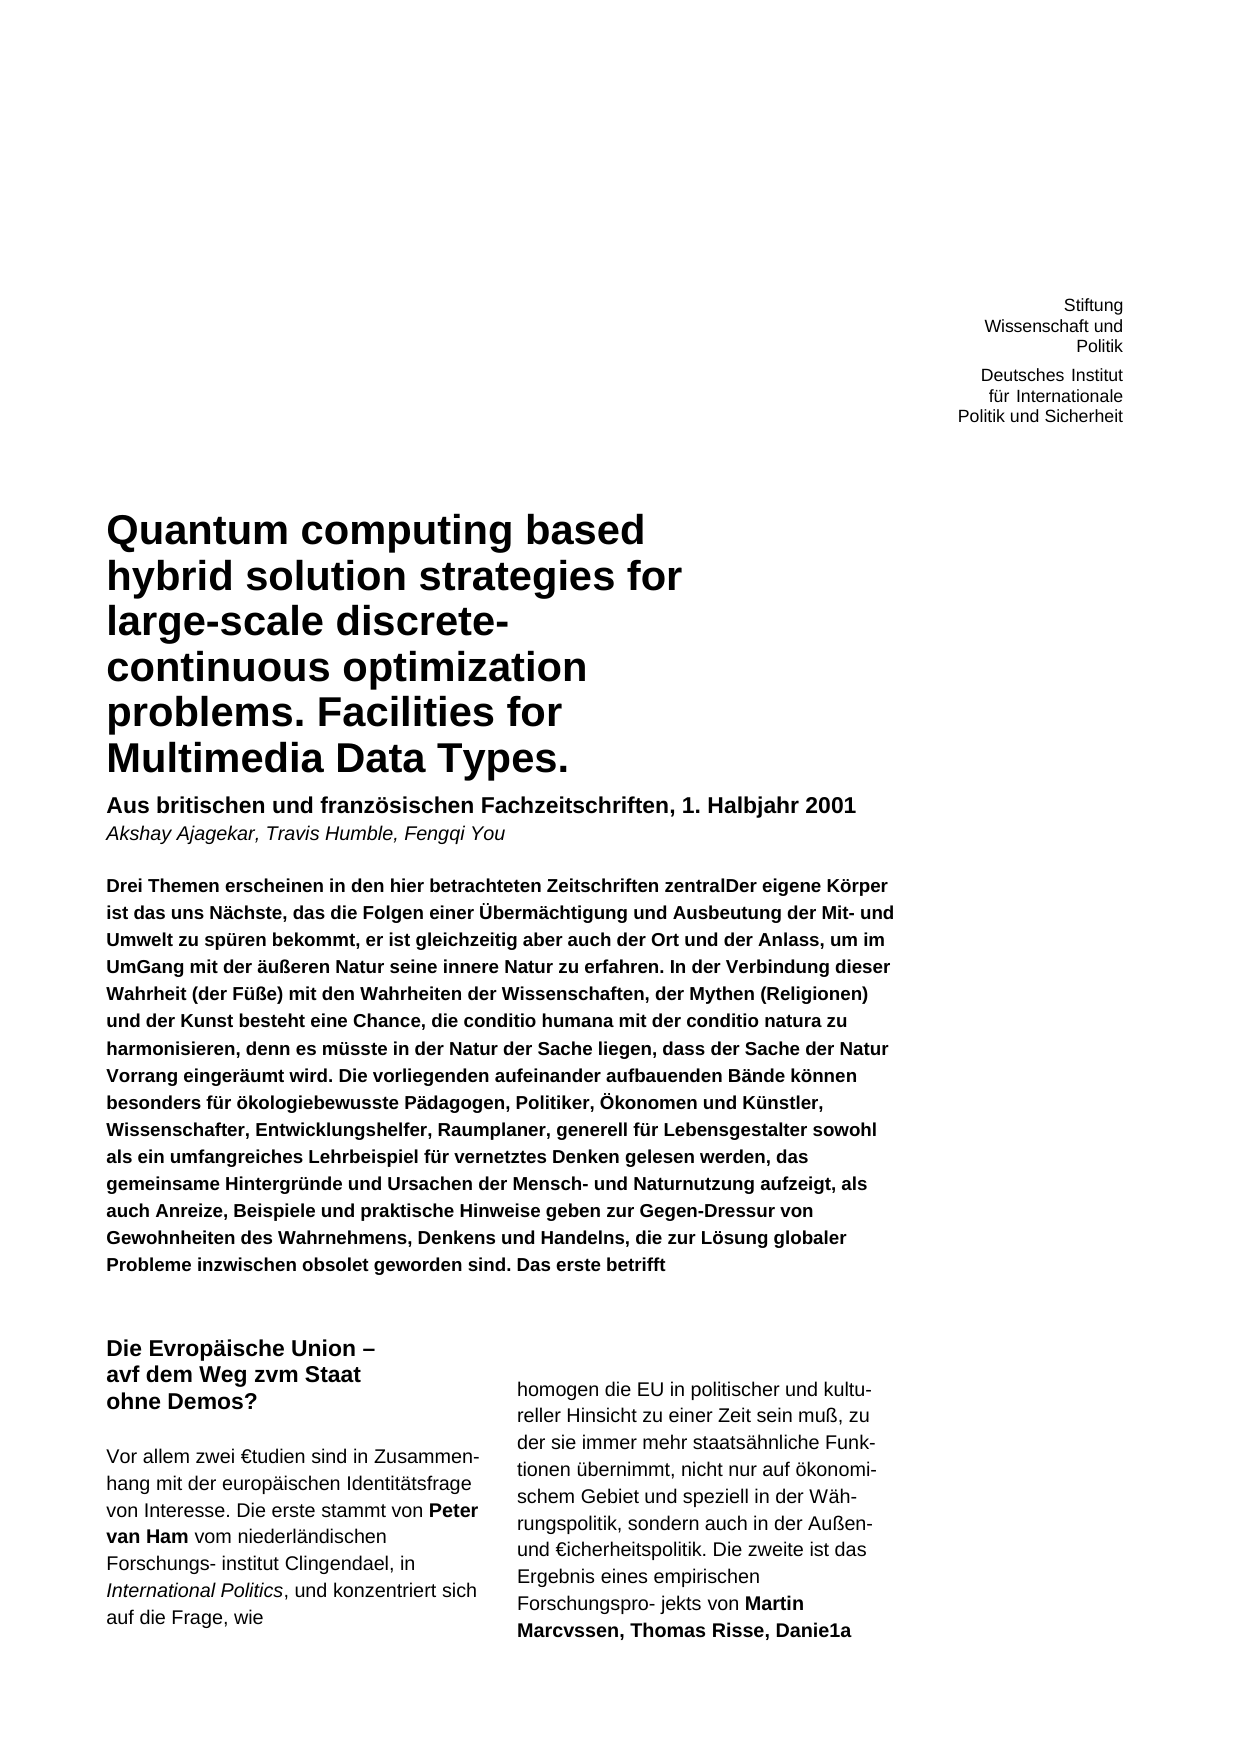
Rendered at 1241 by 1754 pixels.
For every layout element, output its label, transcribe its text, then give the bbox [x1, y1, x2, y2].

text Akshay Ajagekar, Travis Humble, Fengqi You [106, 822, 1134, 845]
text Quantum computing based hybrid solution strategies for large-scale discrete-continuous optimization problems. Facilities for Multimedia Data Types. [106, 508, 718, 781]
text Stiftung Wissenschaft und [982, 295, 1123, 336]
text Drei Themen erscheinen in den hier betrachteten Zeitschriften zentralDer eigene Körper ist das uns Nächste, das die Folgen einer Übermächtigung und Ausbeutung der Mit- und Umwelt zu spüren bekommt, er ist gleichzeitig aber auch der Ort und der Anlass, um im UmGang mit der äußeren Natur seine innere Natur zu erfahren. In der Verbindung dieser Wahrheit (der Füße) mit den Wahrheiten der Wissenschaften, der Mythen (Religionen) und der Kunst besteht eine Chance, die conditio humana mit der conditio natura zu harmonisieren, denn es müsste in der Natur der Sache liegen, dass der Sache der Natur Vorrang eingeräumt wird. Die vorliegenden aufeinander aufbauenden Bände können besonders für ökologiebewusste Pädagogen, Politiker, Ökonomen und Künstler, Wissenschafter, Entwicklungshelfer, Raumplaner, generell für Lebensgestalter sowohl als ein umfangreiches Lehrbeispiel für vernetztes Denken gelesen werden, das gemeinsame Hintergründe und Ursachen der Mensch- und Naturnutzung aufzeigt, als auch Anreize, Beispiele und praktische Hinweise geben zur Gegen-Dressur von Gewohnheiten des Wahrnehmens, Denkens und Handelns, die zur Lösung globaler Probleme inzwischen obsolet geworden sind. Das erste betrifft [106, 875, 897, 1276]
text Politik [94, 336, 1123, 356]
subtitle Aus britischen und französischen Fachzeitschriften, 1. Halbjahr 2001 [106, 792, 1134, 818]
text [517, 1377, 901, 1641]
subtitle Die Evropäische Union – avf dem Weg zvm Staat ohne Demos? [106, 1334, 376, 1414]
text Deutsches Institut für Internationale Politik und Sicherheit [949, 365, 1123, 426]
subtitle Vor allem zwei €tudien sind in Zusammen- hang mit der europäischen Identitätsfrage von Interesse. Die erste stammt von Peter van Ham vom niederländischen Forschungs- institut Clingendael, in International Politics, und konzentriert sich auf die Frage, wie [106, 1445, 490, 1628]
